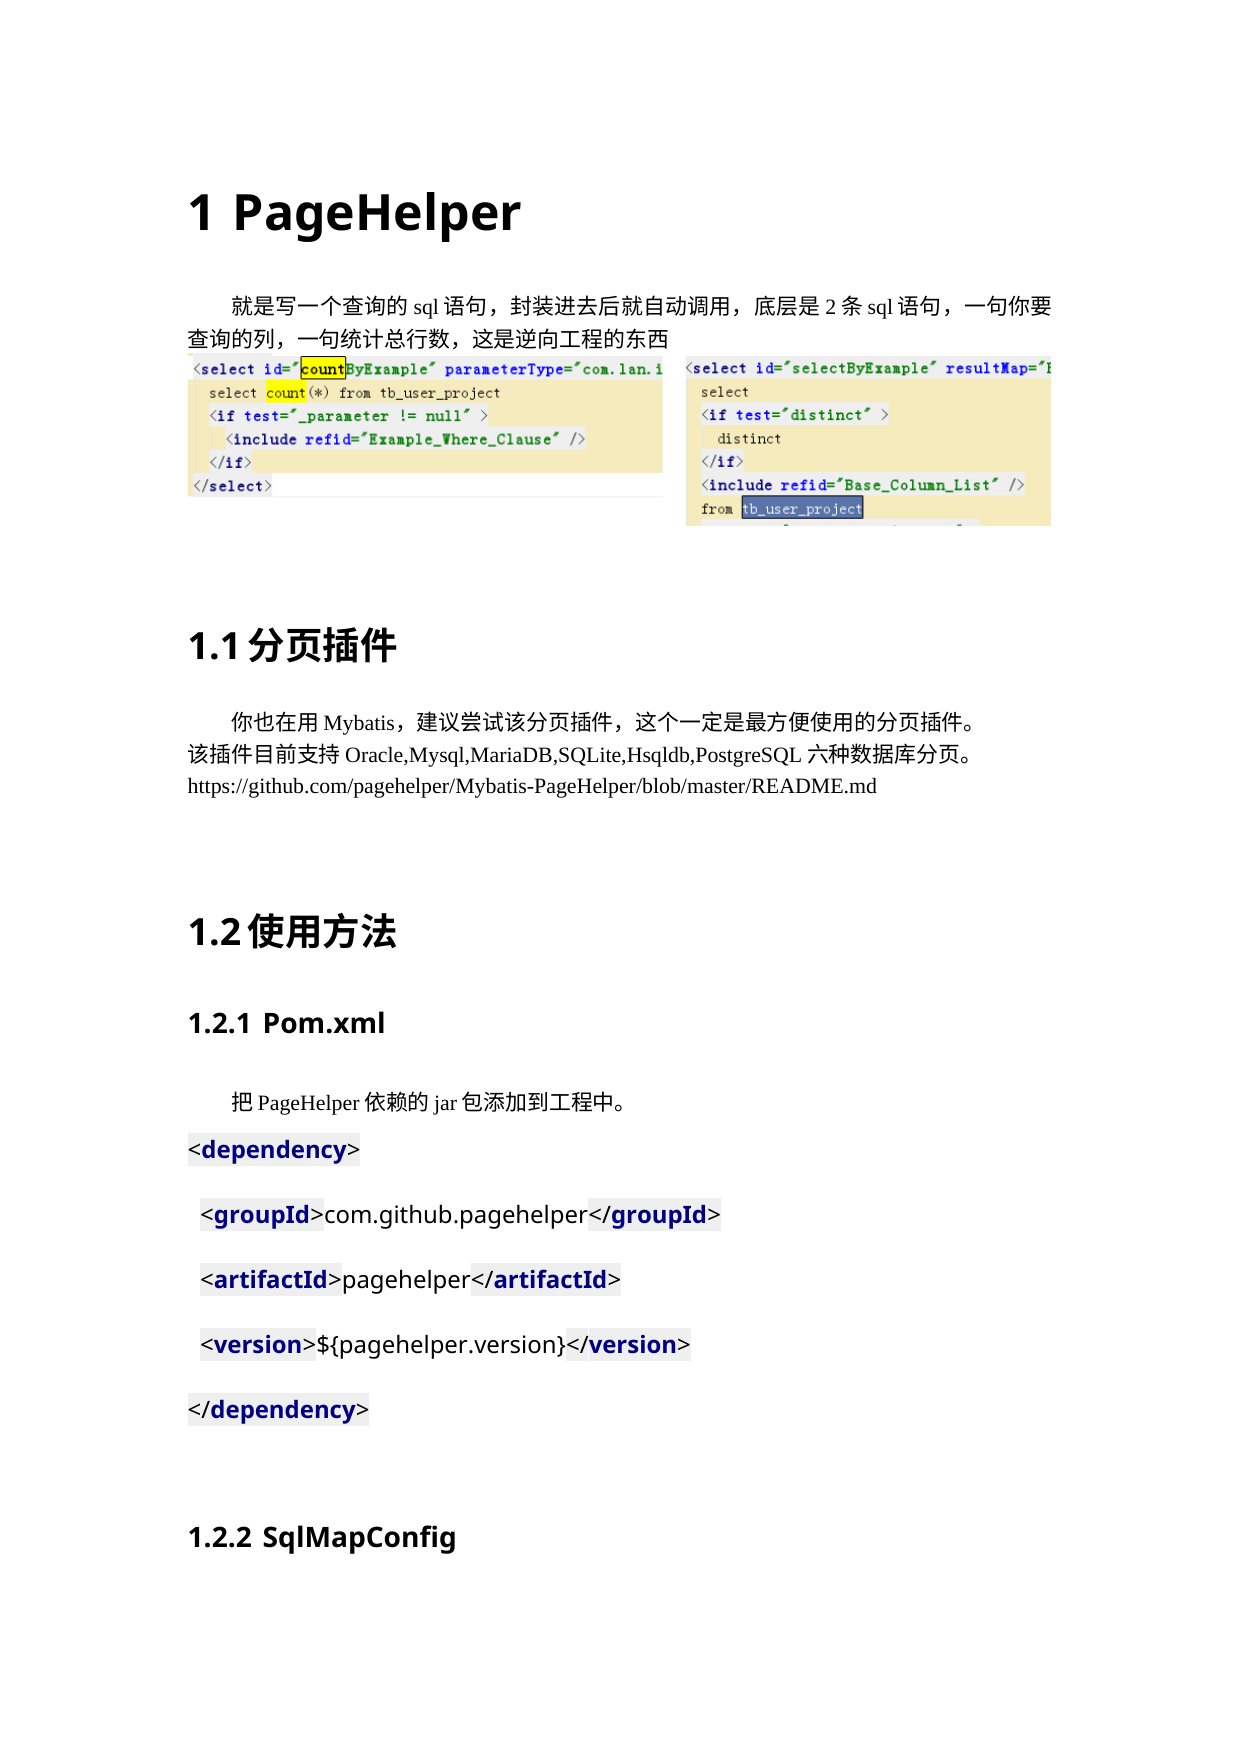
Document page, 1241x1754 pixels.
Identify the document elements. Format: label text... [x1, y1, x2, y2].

subtitle PageHelper [187, 162, 1053, 259]
subtitle SqlMapConfig [187, 1504, 1053, 1569]
picture [187, 353, 1051, 532]
subtitle Pom.xml [187, 990, 1053, 1055]
text 该插件目前支持Oracle,Mysql,MariaDB,SQLite,Hsqldb,PostgreSQL六种数据库分页。 [187, 737, 1053, 769]
text 把PageHelper依赖的jar包添加到工程中。 [187, 1084, 1053, 1117]
subtitle 分页插件 [187, 610, 1053, 675]
text <dependency> <groupId>com.github.pagehelper</groupId> <artifactId>pagehelper</artifactId> <version>${pagehelper.version}</version> </dependency> [187, 1117, 1053, 1442]
text 就是写一个查询的sql语句，封装进去后就自动调用，底层是2条sql语句，一句你要查询的列，一句统计总行数，这是逆向工程的东西 [187, 289, 1053, 354]
subtitle 使用方法 [187, 896, 1053, 961]
text 你也在用Mybatis，建议尝试该分页插件，这个一定是最方便使用的分页插件。 [187, 704, 1053, 737]
text https://github.com/pagehelper/Mybatis-PageHelper/blob/master/README.md [187, 769, 1053, 802]
